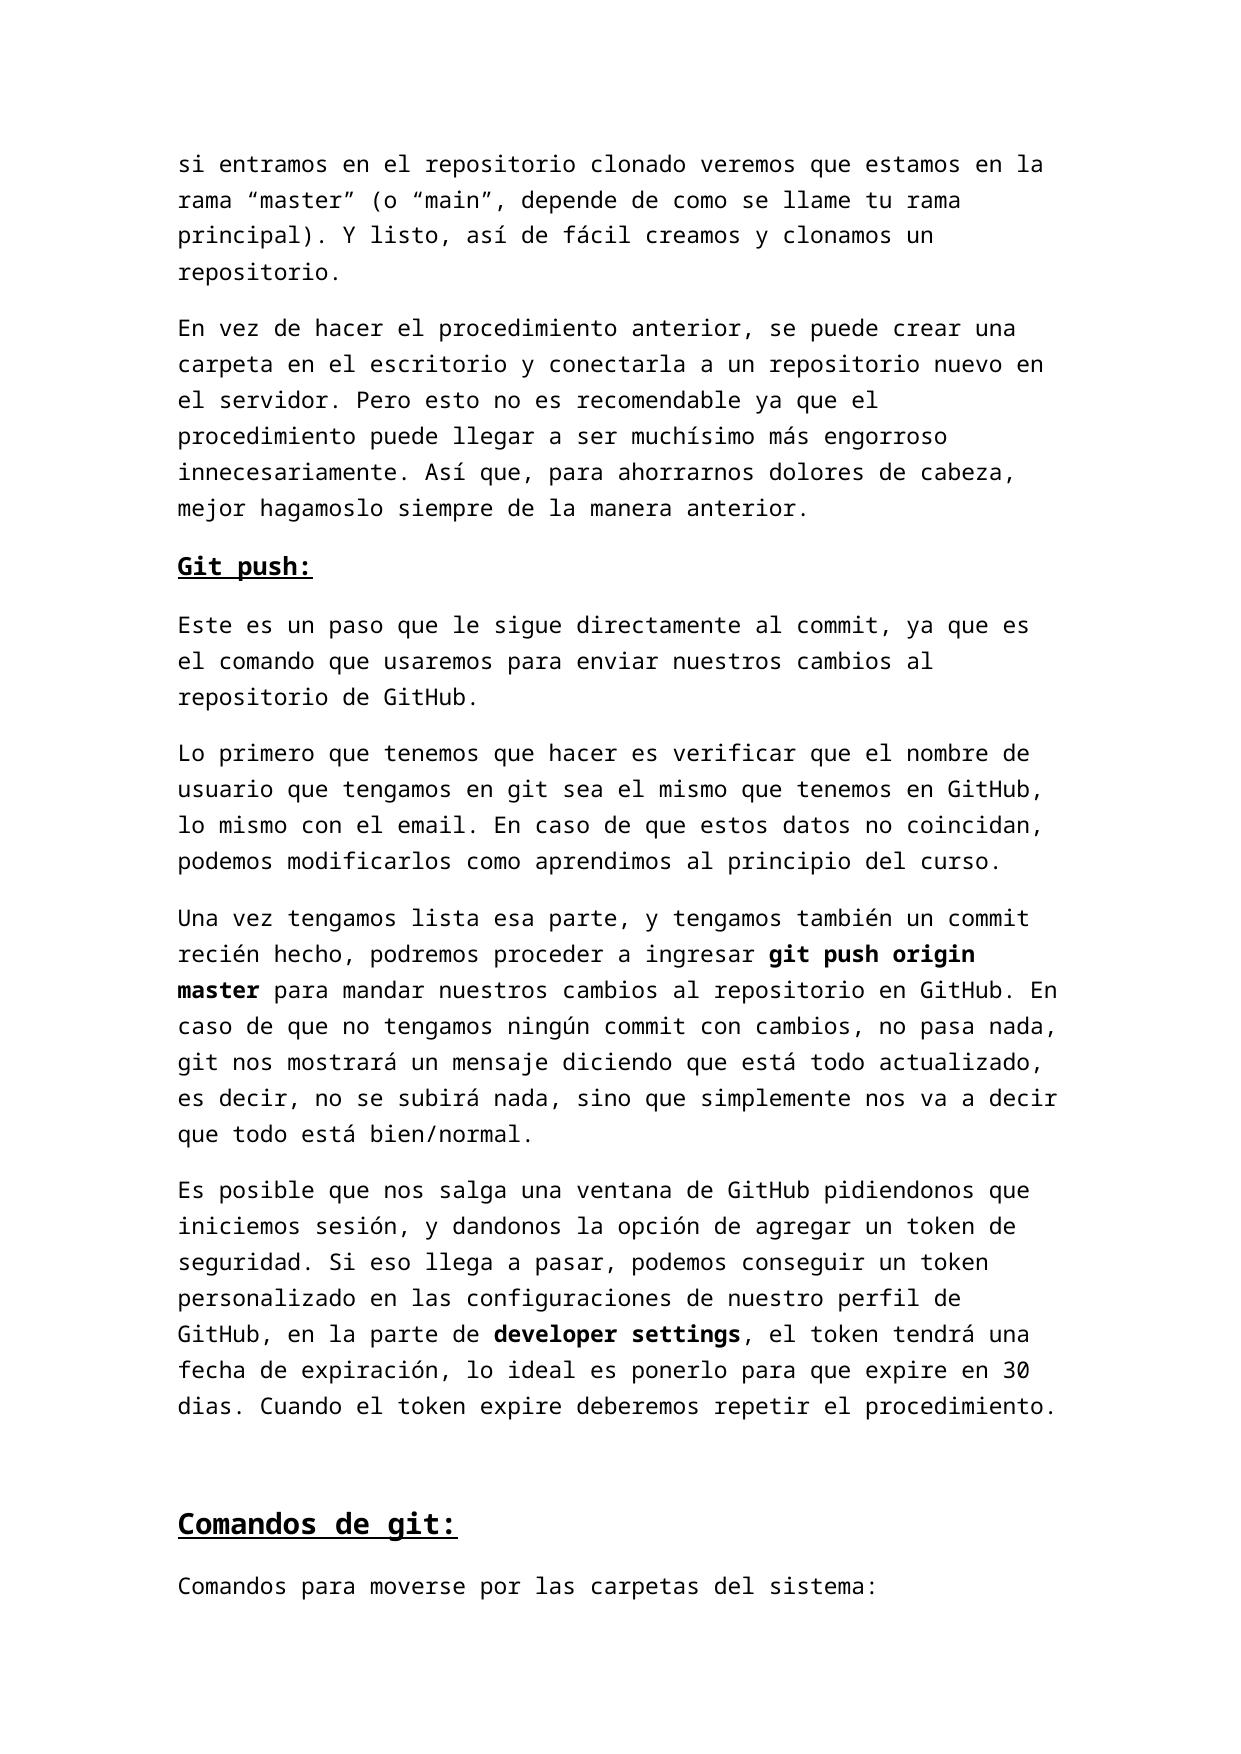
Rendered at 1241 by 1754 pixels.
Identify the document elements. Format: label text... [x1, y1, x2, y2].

text Git push: [177, 549, 1063, 583]
text Es posible que nos salga una ventana de GitHub pidiendonos que iniciemos sesión, y dandonos la opción de agregar un token de seguridad. Si eso llega a pasar, podemos conseguir un token personalizado en las configuraciones de nuestro perfil de GitHub, en la parte de developer settings, el token tendrá una fecha de expiración, lo ideal es ponerlo para que expire en 30 dias. Cuando el token expire deberemos repetir el procedimiento. [177, 1174, 1063, 1421]
text Comandos para moverse por las carpetas del sistema: [177, 1570, 1063, 1601]
text En vez de hacer el procedimiento anterior, se puede crear una carpeta en el escritorio y conectarla a un repositorio nuevo en el servidor. Pero esto no es recomendable ya que el procedimiento puede llegar a ser muchísimo más engorroso innecesariamente. Así que, para ahorrarnos dolores de cabeza, mejor hagamoslo siempre de la manera anterior. [177, 312, 1063, 523]
text Lo primero que tenemos que hacer es verificar que el nombre de usuario que tengamos en git sea el mismo que tenemos en GitHub, lo mismo con el email. En caso de que estos datos no coincidan, podemos modificarlos como aprendimos al principio del curso. [177, 737, 1063, 876]
text Este es un paso que le sigue directamente al commit, ya que es el comando que usaremos para enviar nuestros cambios al repositorio de GitHub. [177, 609, 1063, 712]
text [177, 148, 1063, 287]
text Una vez tengamos lista esa parte, y tengamos también un commit recién hecho, podremos proceder a ingresar git push origin master para mandar nuestros cambios al repositorio en GitHub. En caso de que no tengamos ningún commit con cambios, no pasa nada, git nos mostrará un mensaje diciendo que está todo actualizado, es decir, no se subirá nada, sino que simplemente nos va a decir que todo está bien/normal. [177, 902, 1063, 1149]
text Comandos de git: [177, 1503, 1063, 1543]
